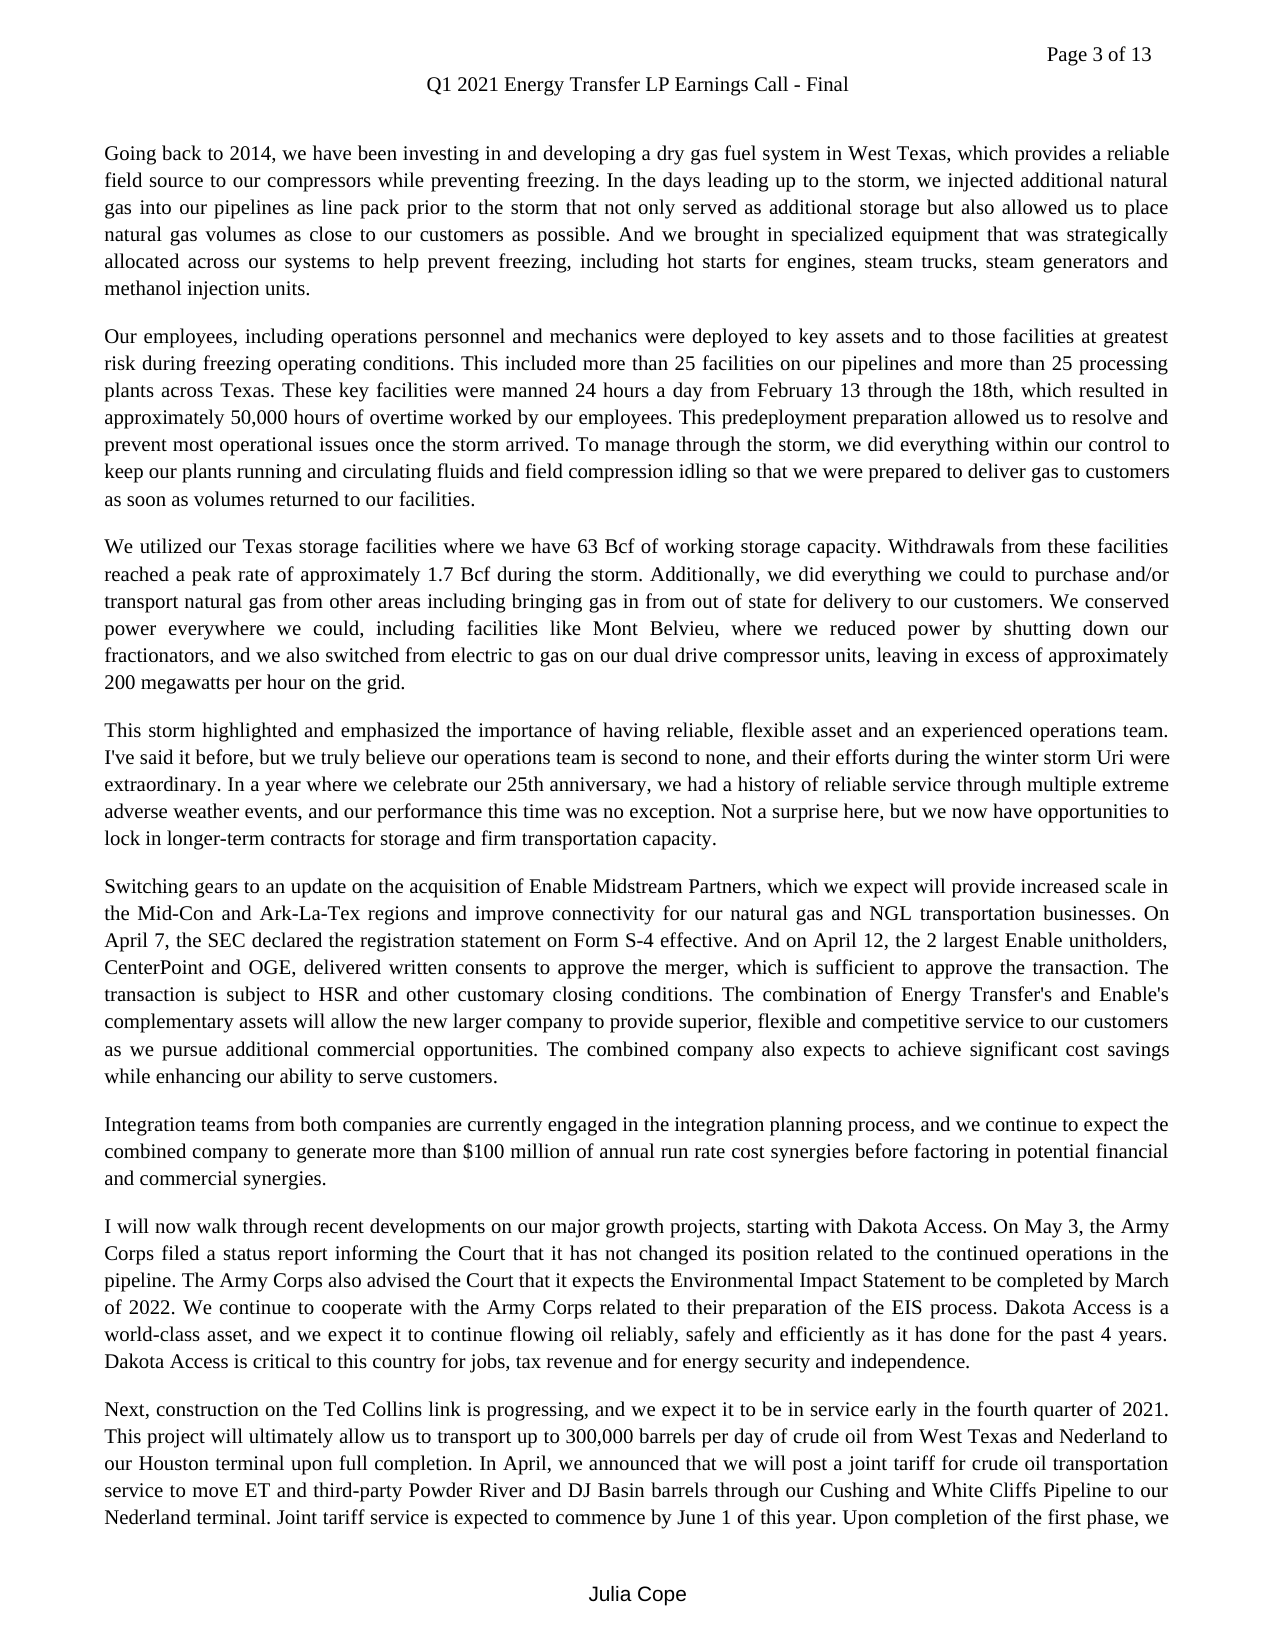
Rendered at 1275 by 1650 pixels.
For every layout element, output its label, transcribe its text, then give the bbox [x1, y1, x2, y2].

text I will now walk through recent developments on our major growth projects, starting with Dakota Access. On May 3, the Army Corps filed a status report informing the Court that it has not changed its position related to the continued operations in the pipeline. The Army Corps also advised the Court that it expects the Environmental Impact Statement to be completed by March of 2022. We continue to cooperate with the Army Corps related to their preparation of the EIS process. Dakota Access is a world-class asset, and we expect it to continue flowing oil reliably, safely and efficiently as it has done for the past 4 years. Dakota Access is critical to this country for jobs, tax revenue and for energy security and independence. [104, 1211, 1171, 1373]
text We utilized our Texas storage facilities where we have 63 Bcf of working storage capacity. Withdrawals from these facilities reached a peak rate of approximately 1.7 Bcf during the storm. Additionally, we did everything we could to purchase and/or transport natural gas from other areas including bringing gas in from out of state for delivery to our customers. We conserved power everywhere we could, including facilities like Mont Belvieu, where we reduced power by shutting down our fractionators, and we also switched from electric to gas on our dual drive compressor units, leaving in excess of approximately 200 megawatts per hour on the grid. [104, 531, 1171, 694]
text Switching gears to an update on the acquisition of Enable Midstream Partners, which we expect will provide increased scale in the Mid-Con and Ark-La-Tex regions and improve connectivity for our natural gas and NGL transportation businesses. On April 7, the SEC declared the registration statement on Form S-4 effective. And on April 12, the 2 largest Enable unitholders, CenterPoint and OGE, delivered written consents to approve the merger, which is sufficient to approve the transaction. The transaction is subject to HSR and other customary closing conditions. The combination of Energy Transfer's and Enable's complementary assets will allow the new larger company to provide superior, flexible and competitive service to our customers as we pursue additional commercial opportunities. The combined company also expects to achieve significant cost savings while enhancing our ability to serve customers. [104, 871, 1171, 1088]
text Our employees, including operations personnel and mechanics were deployed to key assets and to those facilities at greatest risk during freezing operating conditions. This included more than 25 facilities on our pipelines and more than 25 processing plants across Texas. These key facilities were manned 24 hours a day from February 13 through the 18th, which resulted in approximately 50,000 hours of overtime worked by our employees. This predeployment preparation allowed us to resolve and prevent most operational issues once the storm arrived. To manage through the storm, we did everything within our control to keep our plants running and circulating fluids and field compression idling so that we were prepared to deliver gas to customers as soon as volumes returned to our facilities. [104, 321, 1171, 511]
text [104, 1394, 1171, 1529]
text Integration teams from both companies are currently engaged in the integration planning process, and we continue to expect the combined company to generate more than $100 million of annual run rate cost synergies before factoring in potential financial and commercial synergies. [104, 1108, 1171, 1190]
text This storm highlighted and emphasized the importance of having reliable, flexible asset and an experienced operations team. I've said it before, but we truly believe our operations team is second to none, and their efforts during the winter storm Uri were extraordinary. In a year where we celebrate our 25th anniversary, we had a history of reliable service through multiple extreme adverse weather events, and our performance this time was no exception. Not a surprise here, but we now have opportunities to lock in longer-term contracts for storage and firm transportation capacity. [104, 715, 1171, 850]
text Going back to 2014, we have been investing in and developing a dry gas fuel system in West Texas, which provides a reliable field source to our compressors while preventing freezing. In the days leading up to the storm, we injected additional natural gas into our pipelines as line pack prior to the storm that not only served as additional storage but also allowed us to place natural gas volumes as close to our customers as possible. And we brought in specialized equipment that was strategically allocated across our systems to help prevent freezing, including hot starts for engines, steam trucks, steam generators and methanol injection units. [104, 138, 1171, 300]
